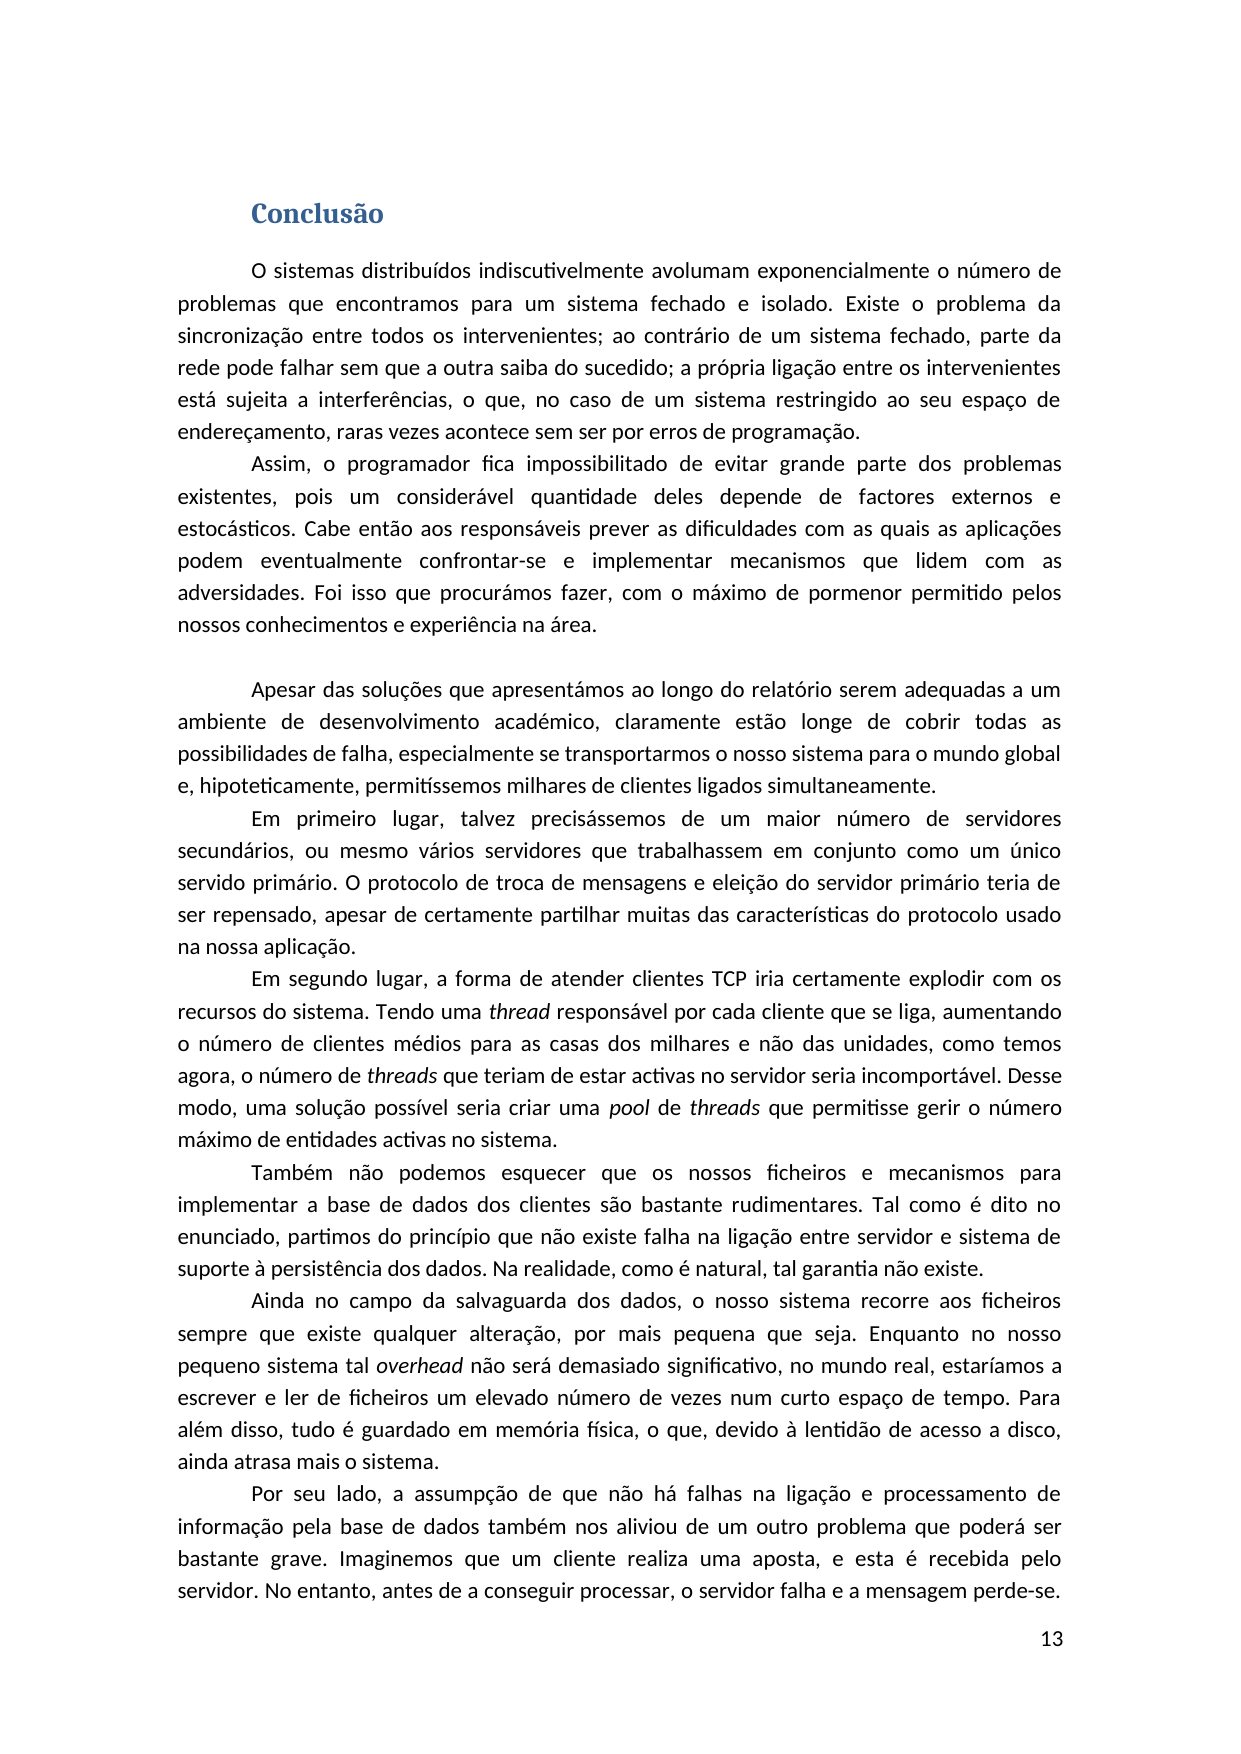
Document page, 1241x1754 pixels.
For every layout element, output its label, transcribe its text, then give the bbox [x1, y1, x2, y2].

text Em segundo lugar, a forma de atender clientes TCP iria certamente explodir com os recursos do sistema. Tendo uma thread responsável por cada cliente que se liga, aumentando o número de clientes médios para as casas dos milhares e não das unidades, como temos agora, o número de threads que teriam de estar activas no servidor seria incomportável. Desse modo, uma solução possível seria criar uma pool de threads que permitisse gerir o número máximo de entidades activas no sistema. [177, 964, 1063, 1153]
text Apesar das soluções que apresentámos ao longo do relatório serem adequadas a um ambiente de desenvolvimento académico, claramente estão longe de cobrir todas as possibilidades de falha, especialmente se transportarmos o nosso sistema para o mundo global e, hipoteticamente, permitíssemos milhares de clientes ligados simultaneamente. [177, 675, 1063, 799]
subtitle Conclusão [177, 198, 1063, 231]
text Assim, o programador fica impossibilitado de evitar grande parte dos problemas existentes, pois um considerável quantidade deles depende de factores externos e estocásticos. Cabe então aos responsáveis prever as dificuldades com as quais as aplicações podem eventualmente confrontar-se e implementar mecanismos que lidem com as adversidades. Foi isso que procurámos fazer, com o máximo de pormenor permitido pelos nossos conhecimentos e experiência na área. [177, 449, 1063, 638]
text O sistemas distribuídos indiscutivelmente avolumam exponencialmente o número de problemas que encontramos para um sistema fechado e isolado. Existe o problema da sincronização entre todos os intervenientes; ao contrário de um sistema fechado, parte da rede pode falhar sem que a outra saiba do sucedido; a própria ligação entre os intervenientes está sujeita a interferências, o que, no caso de um sistema restringido ao seu espaço de endereçamento, raras vezes acontece sem ser por erros de programação. [177, 256, 1063, 445]
text Também não podemos esquecer que os nossos ficheiros e mecanismos para implementar a base de dados dos clientes são bastante rudimentares. Tal como é dito no enunciado, partimos do princípio que não existe falha na ligação entre servidor e sistema de suporte à persistência dos dados. Na realidade, como é natural, tal garantia não existe. [177, 1158, 1063, 1282]
text Ainda no campo da salvaguarda dos dados, o nosso sistema recorre aos ficheiros sempre que existe qualquer alteração, por mais pequena que seja. Enquanto no nosso pequeno sistema tal overhead não será demasiado significativo, no mundo real, estaríamos a escrever e ler de ficheiros um elevado número de vezes num curto espaço de tempo. Para além disso, tudo é guardado em memória física, o que, devido à lentidão de acesso a disco, ainda atrasa mais o sistema. [177, 1286, 1063, 1475]
text Em primeiro lugar, talvez precisássemos de um maior número de servidores secundários, ou mesmo vários servidores que trabalhassem em conjunto como um único servido primário. O protocolo de troca de mensagens e eleição do servidor primário teria de ser repensado, apesar de certamente partilhar muitas das características do protocolo usado na nossa aplicação. [177, 804, 1063, 960]
